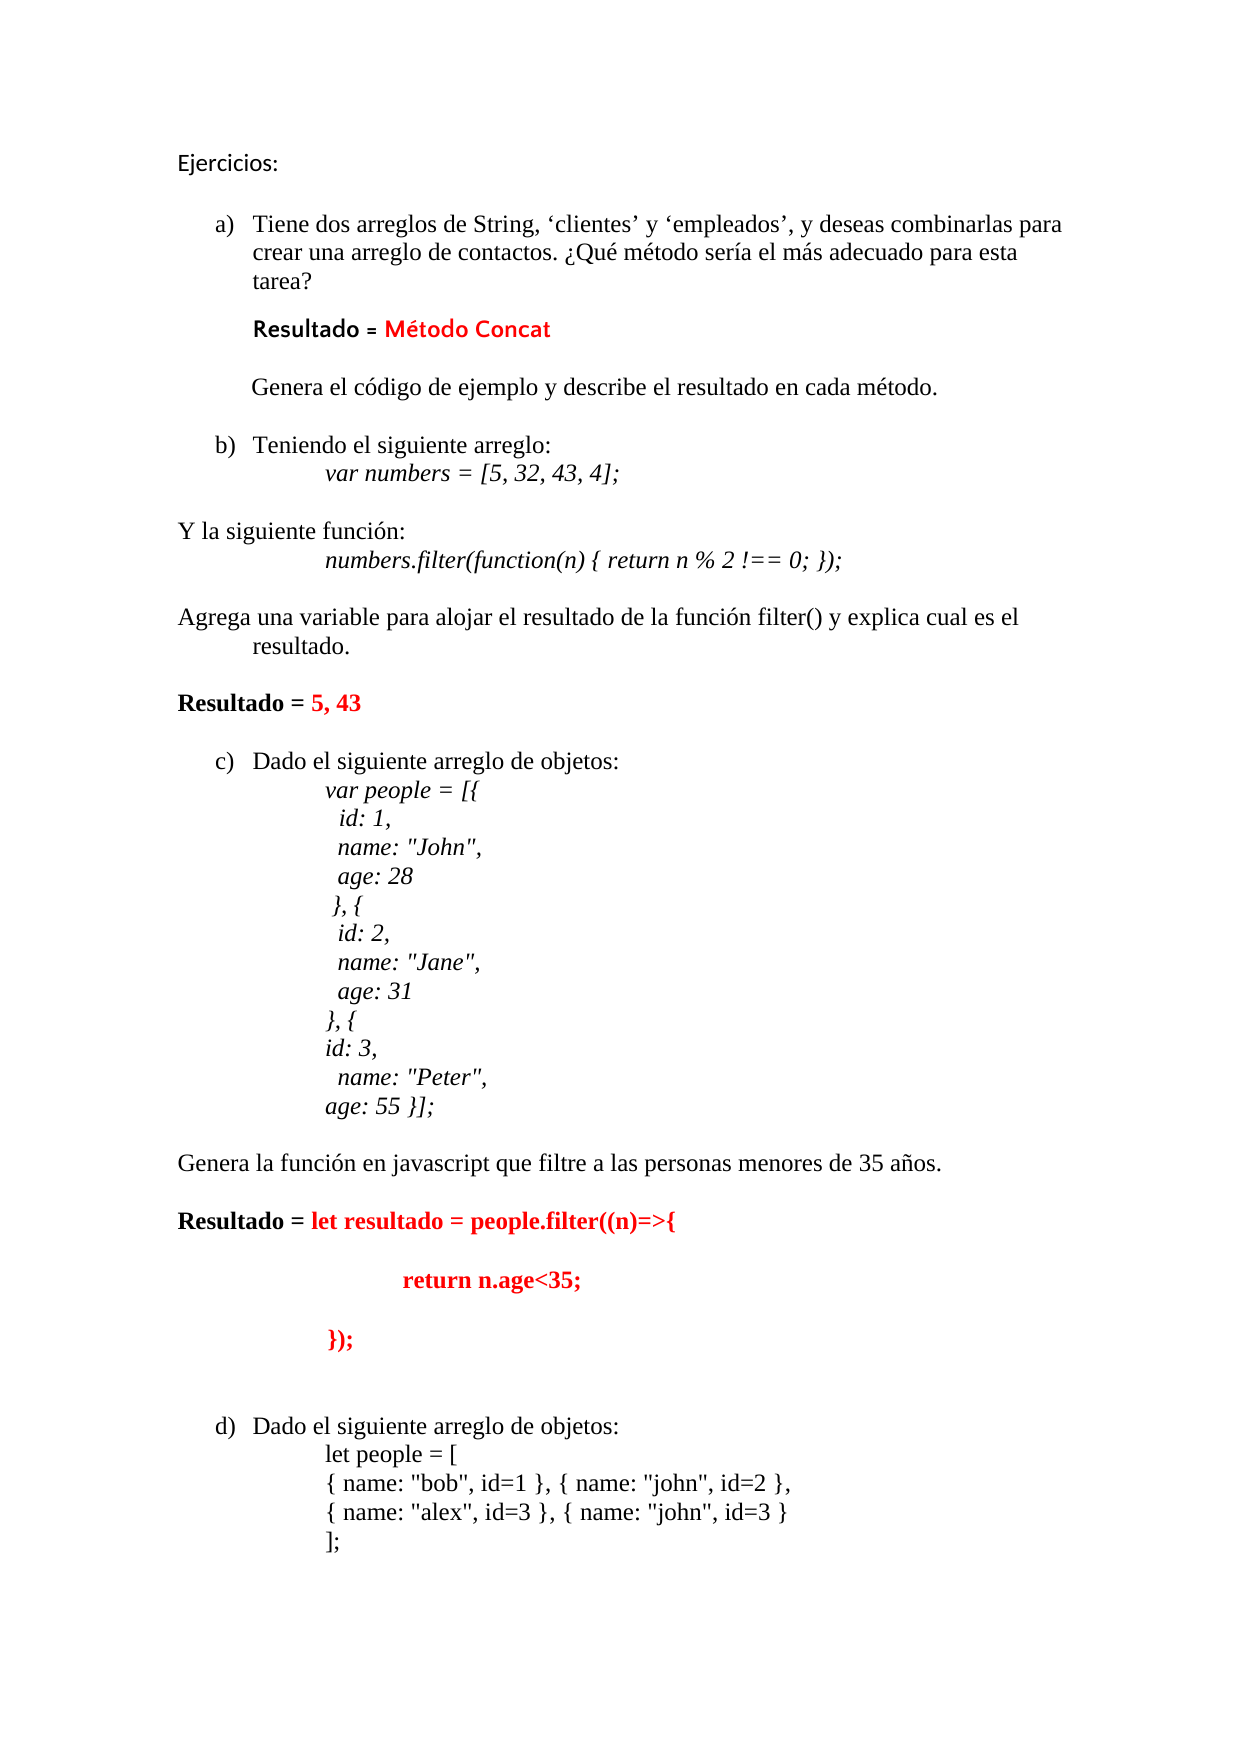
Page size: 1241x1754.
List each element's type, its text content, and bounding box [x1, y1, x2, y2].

text var numbers = [5, 32, 43, 4]; [252, 458, 1063, 487]
text age: 28 [252, 861, 1063, 890]
text name: "Jane", [252, 947, 1063, 976]
text Y la siguiente función: [177, 516, 1063, 545]
text Genera el código de ejemplo y describe el resultado en cada método. [177, 372, 1063, 401]
text name: "John", [252, 832, 1063, 861]
text var people = [{ [252, 775, 1063, 803]
text numbers.filter(function(n) { return n % 2 !== 0; }); [252, 545, 1063, 573]
text }, { [252, 890, 1063, 918]
text Genera la función en javascript que filtre a las personas menores de 35 años. [177, 1148, 1063, 1177]
text name: "Peter", [252, 1062, 1063, 1091]
text { name: "bob", id=1 }, { name: "john", id=2 }, [325, 1468, 1063, 1497]
list Tiene dos arreglos de String, ‘clientes’ y ‘empleados’, y deseas combinarlas para crear una arreglo de contactos. ¿Qué método sería el más adecuado para esta tarea? [215, 209, 1063, 295]
text }, { [252, 1005, 1063, 1033]
text }); [177, 1324, 1063, 1353]
text Ejercicios: [177, 148, 1063, 178]
text ]; [325, 1526, 1063, 1554]
text age: 55 }]; [252, 1091, 1063, 1120]
text id: 1, [326, 803, 1063, 832]
list Teniendo el siguiente arreglo: [215, 430, 1063, 458]
list Dado el siguiente arreglo de objetos: [215, 1411, 1063, 1439]
text id: 3, [252, 1033, 1063, 1062]
text Resultado = 5, 43 [177, 688, 1063, 717]
text id: 2, [252, 918, 1063, 947]
text Resultado = let resultado = people.filter((n)=>{ [177, 1206, 1063, 1235]
text let people = [ [325, 1439, 1063, 1468]
text { name: "alex", id=3 }, { name: "john", id=3 } [325, 1497, 1063, 1526]
text return n.age<35; [177, 1265, 1063, 1294]
text age: 31 [252, 976, 1063, 1005]
text Resultado = Método Concat [177, 316, 1063, 343]
list Dado el siguiente arreglo de objetos: [215, 746, 1063, 775]
text Agrega una variable para alojar el resultado de la función filter() y explica cual es el resultado. [177, 602, 1063, 660]
